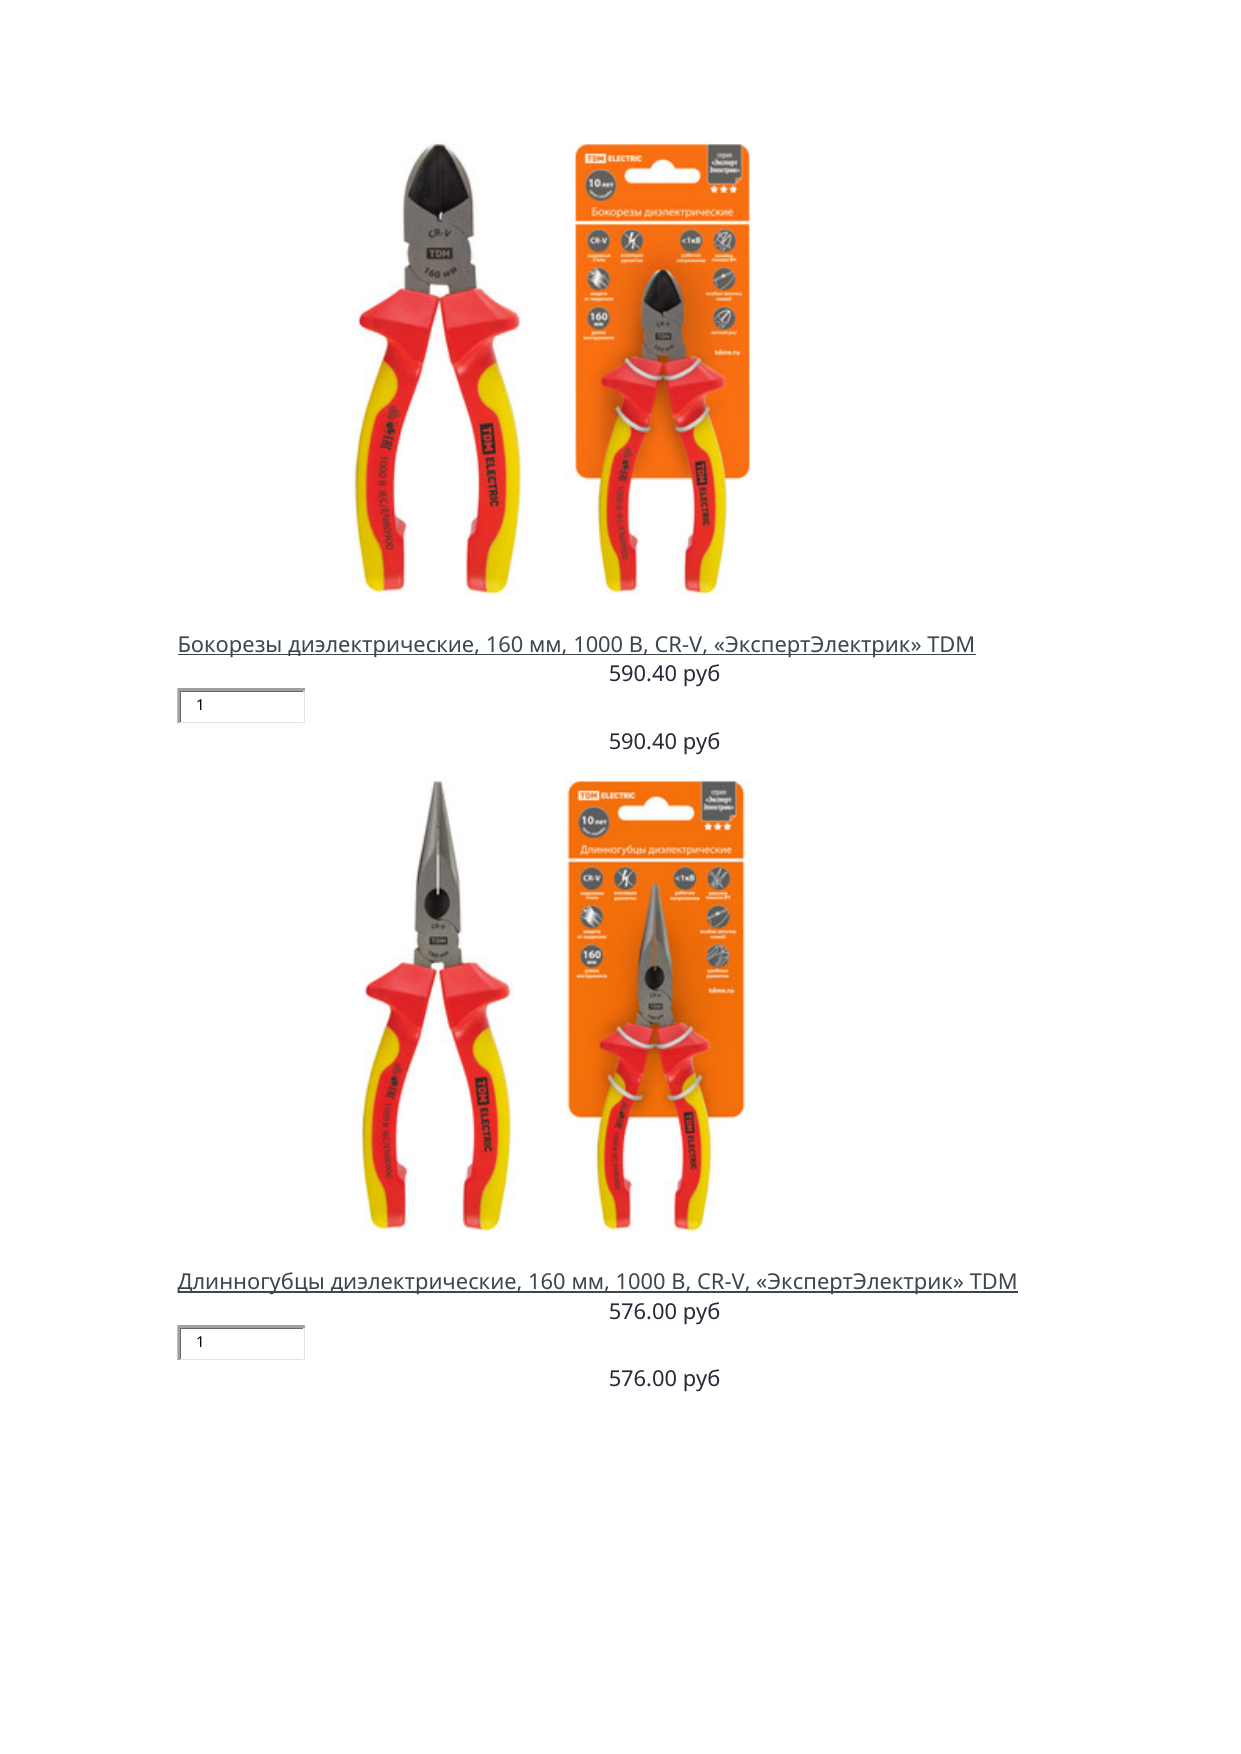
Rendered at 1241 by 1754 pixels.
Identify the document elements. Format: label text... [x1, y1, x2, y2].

text Длинногубцы диэлектрические, 160 мм, 1000 В, CR-V, «ЭкспертЭлектрик» TDM [177, 1266, 1152, 1296]
text Бокорезы диэлектрические, 160 мм, 1000 В, CR-V, «ЭкспертЭлектрик» TDM [177, 628, 1152, 658]
text 576.00 руб [177, 1363, 1152, 1393]
text 590.40 руб [177, 658, 1152, 688]
text 576.00 руб [177, 1296, 1152, 1325]
picture [177, 118, 928, 619]
picture [177, 755, 928, 1256]
text 590.40 руб [177, 726, 1152, 755]
